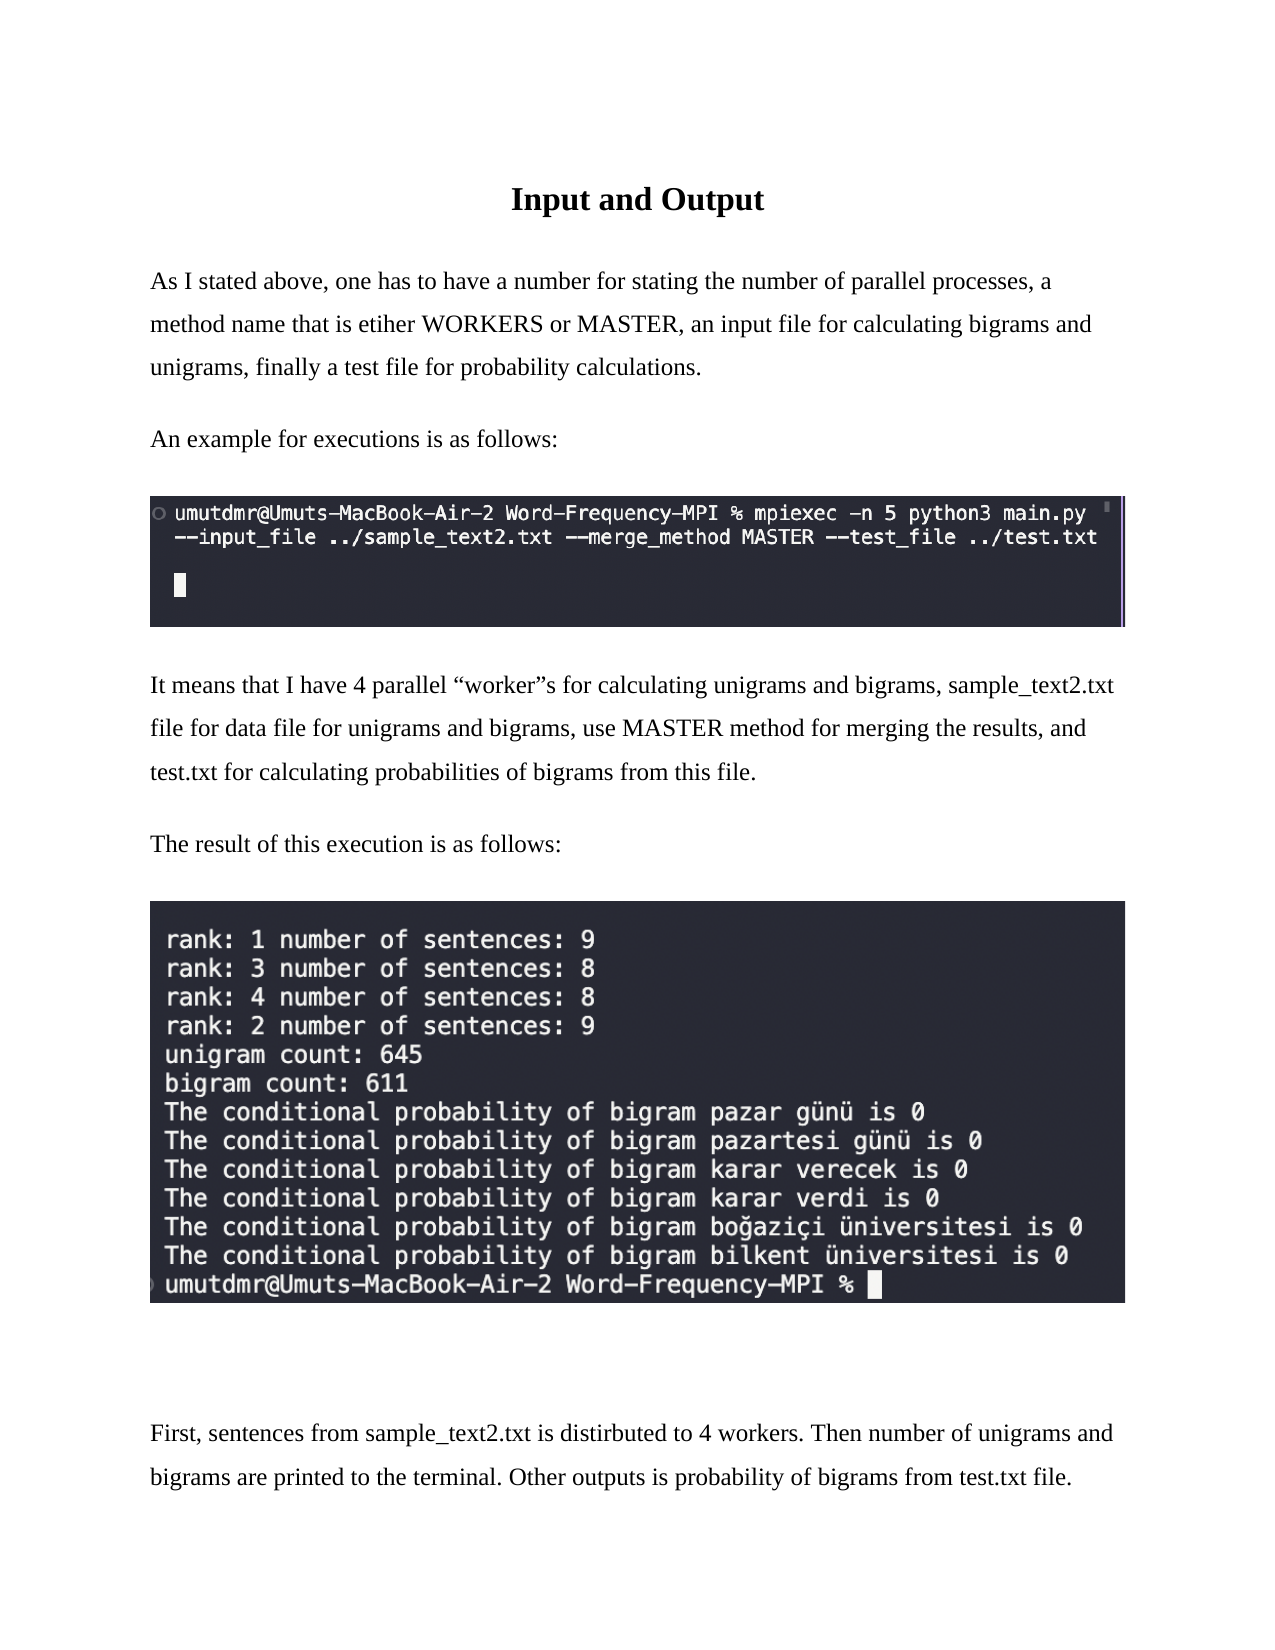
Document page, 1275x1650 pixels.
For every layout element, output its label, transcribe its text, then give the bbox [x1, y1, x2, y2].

picture [150, 496, 1125, 627]
picture [150, 901, 1125, 1303]
text It means that I have 4 parallel “worker”s for calculating unigrams and bigrams, sample_text2.txt file for data file for unigrams and bigrams, use MASTER method for merging the results, and test.txt for calculating probabilities of bigrams from this file. [150, 670, 1125, 785]
text Input and Output [150, 179, 1125, 217]
text As I stated above, one has to have a number for stating the number of parallel processes, a method name that is etiher WORKERS or MASTER, an input file for calculating bigrams and unigrams, finally a test file for probability calculations. [150, 266, 1125, 381]
text The result of this execution is as follows: [150, 829, 1125, 858]
text First, sentences from sample_text2.txt is distirbuted to 4 workers. Then number of unigrams and bigrams are printed to the terminal. Other outputs is probability of bigrams from test.txt file. [150, 1418, 1125, 1490]
text An example for executions is as follows: [150, 424, 1125, 453]
